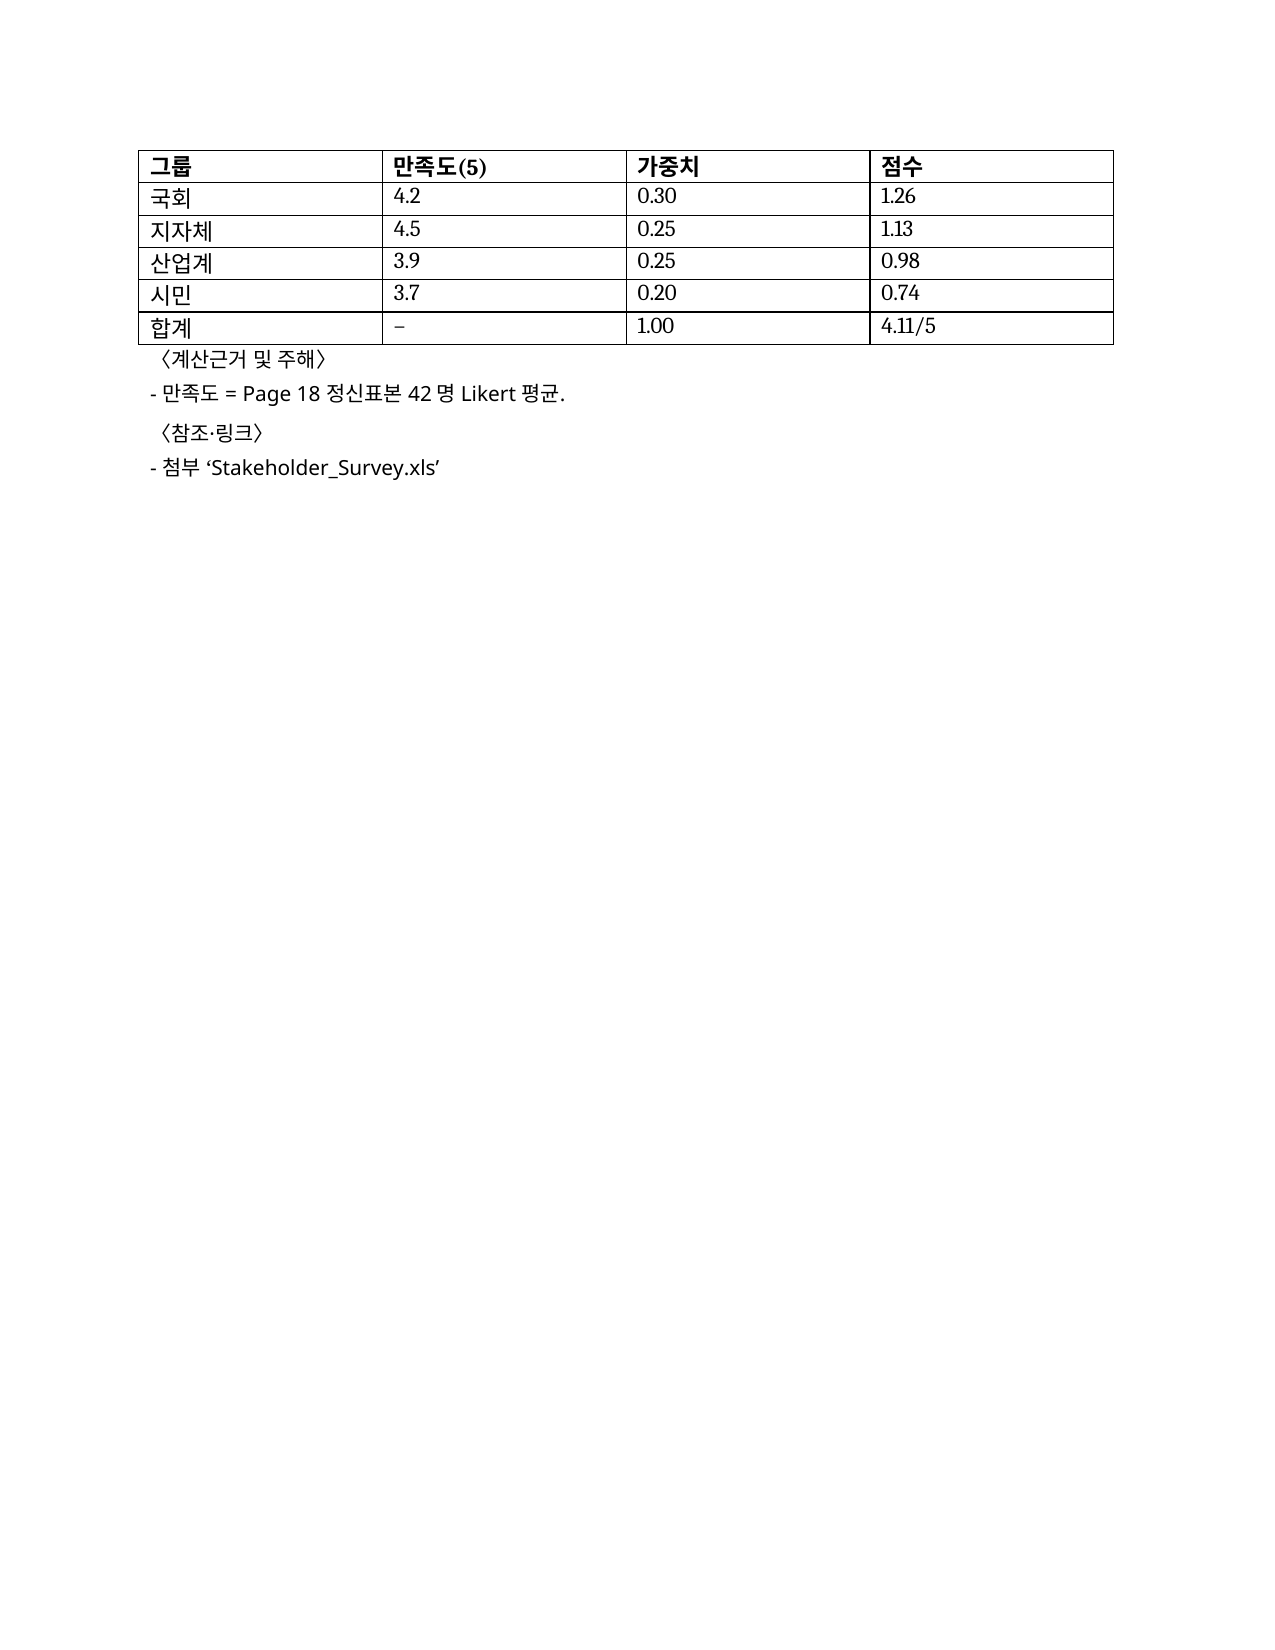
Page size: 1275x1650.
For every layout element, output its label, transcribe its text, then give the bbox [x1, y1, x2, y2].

table_cell 3.7 [383, 280, 626, 311]
table_header 점수 [871, 151, 1113, 182]
table_cell 0.25 [627, 248, 869, 279]
table_cell 합계 [139, 313, 382, 344]
text 〈참조·링크〉 - 첨부 ‘Stakeholder_Survey.xls’ [150, 419, 1125, 482]
table_cell 시민 [139, 280, 382, 311]
table_cell 1.00 [627, 313, 869, 344]
table_cell 3.9 [383, 248, 626, 279]
table_cell 4.11/5 [871, 313, 1113, 344]
text 〈계산근거 및 주해〉 - 만족도 = Page 18 정신표본 42명 Likert 평균. [150, 345, 1125, 407]
table_cell – [383, 313, 626, 344]
table_cell 4.5 [383, 216, 626, 247]
table_cell 0.20 [627, 280, 869, 311]
table_cell 4.2 [383, 183, 626, 214]
table_cell 0.74 [871, 280, 1113, 311]
table_cell 0.98 [871, 248, 1113, 279]
table_cell 0.30 [627, 183, 869, 214]
table_header 가중치 [627, 151, 869, 182]
table_cell 산업계 [139, 248, 382, 279]
table_cell 0.25 [627, 216, 869, 247]
table_cell 국회 [139, 183, 382, 214]
table_cell 1.13 [871, 216, 1113, 247]
table_cell 1.26 [871, 183, 1113, 214]
table_cell 지자체 [139, 216, 382, 247]
table_header 그룹 [139, 151, 382, 182]
table_header 만족도(5) [383, 151, 626, 182]
